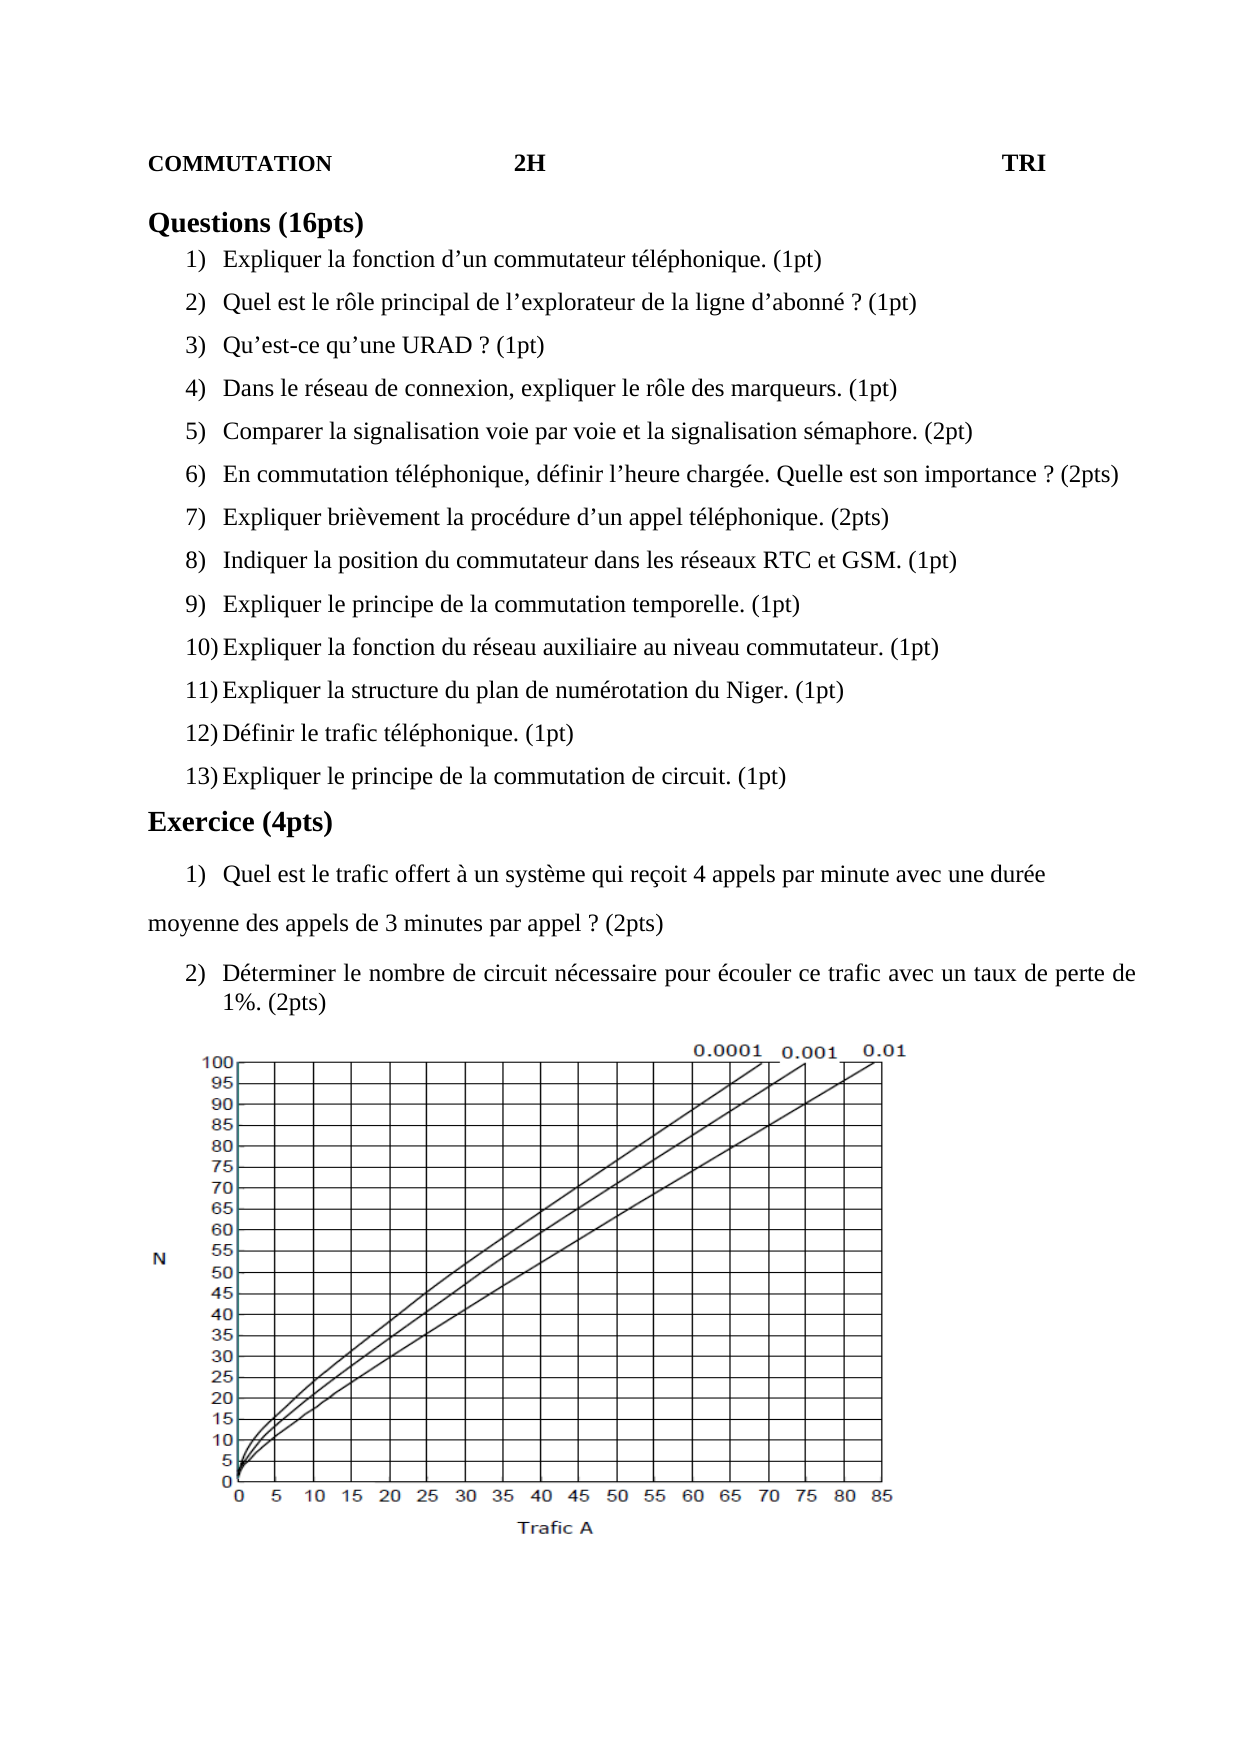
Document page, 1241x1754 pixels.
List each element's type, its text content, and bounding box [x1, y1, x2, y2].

text COMMUTATION 2H TRI [148, 148, 1137, 176]
list Expliquer la fonction d’un commutateur téléphonique. (1pt) [185, 244, 1137, 272]
list Expliquer la fonction du réseau auxiliaire au niveau commutateur. (1pt) [185, 632, 1137, 661]
list Expliquer la structure du plan de numérotation du Niger. (1pt) [185, 675, 1137, 704]
picture [147, 1036, 915, 1537]
list Qu’est-ce qu’une URAD ? (1pt) [185, 330, 1137, 359]
list En commutation téléphonique, définir l’heure chargée. Quelle est son importance ? (2pts) [185, 459, 1137, 488]
list Comparer la signalisation voie par voie et la signalisation sémaphore. (2pt) [185, 416, 1137, 445]
text moyenne des appels de 3 minutes par appel ? (2pts) [148, 908, 1137, 937]
list Définir le trafic téléphonique. (1pt) [185, 718, 1137, 747]
list Dans le réseau de connexion, expliquer le rôle des marqueurs. (1pt) [185, 373, 1137, 402]
list Quel est le trafic offert à un système qui reçoit 4 appels par minute avec une durée [185, 859, 1137, 887]
list Expliquer brièvement la procédure d’un appel téléphonique. (2pts) [185, 502, 1137, 531]
text Questions (16pts) [148, 205, 1137, 239]
text Exercice (4pts) [148, 804, 1137, 838]
list Quel est le rôle principal de l’explorateur de la ligne d’abonné ? (1pt) [185, 287, 1137, 316]
list Expliquer le principe de la commutation temporelle. (1pt) [185, 589, 1137, 617]
list Déterminer le nombre de circuit nécessaire pour écouler ce trafic avec un taux de perte de 1%. (2pts) [185, 958, 1137, 1015]
list Expliquer le principe de la commutation de circuit. (1pt) [185, 761, 1137, 790]
list Indiquer la position du commutateur dans les réseaux RTC et GSM. (1pt) [185, 546, 1137, 574]
